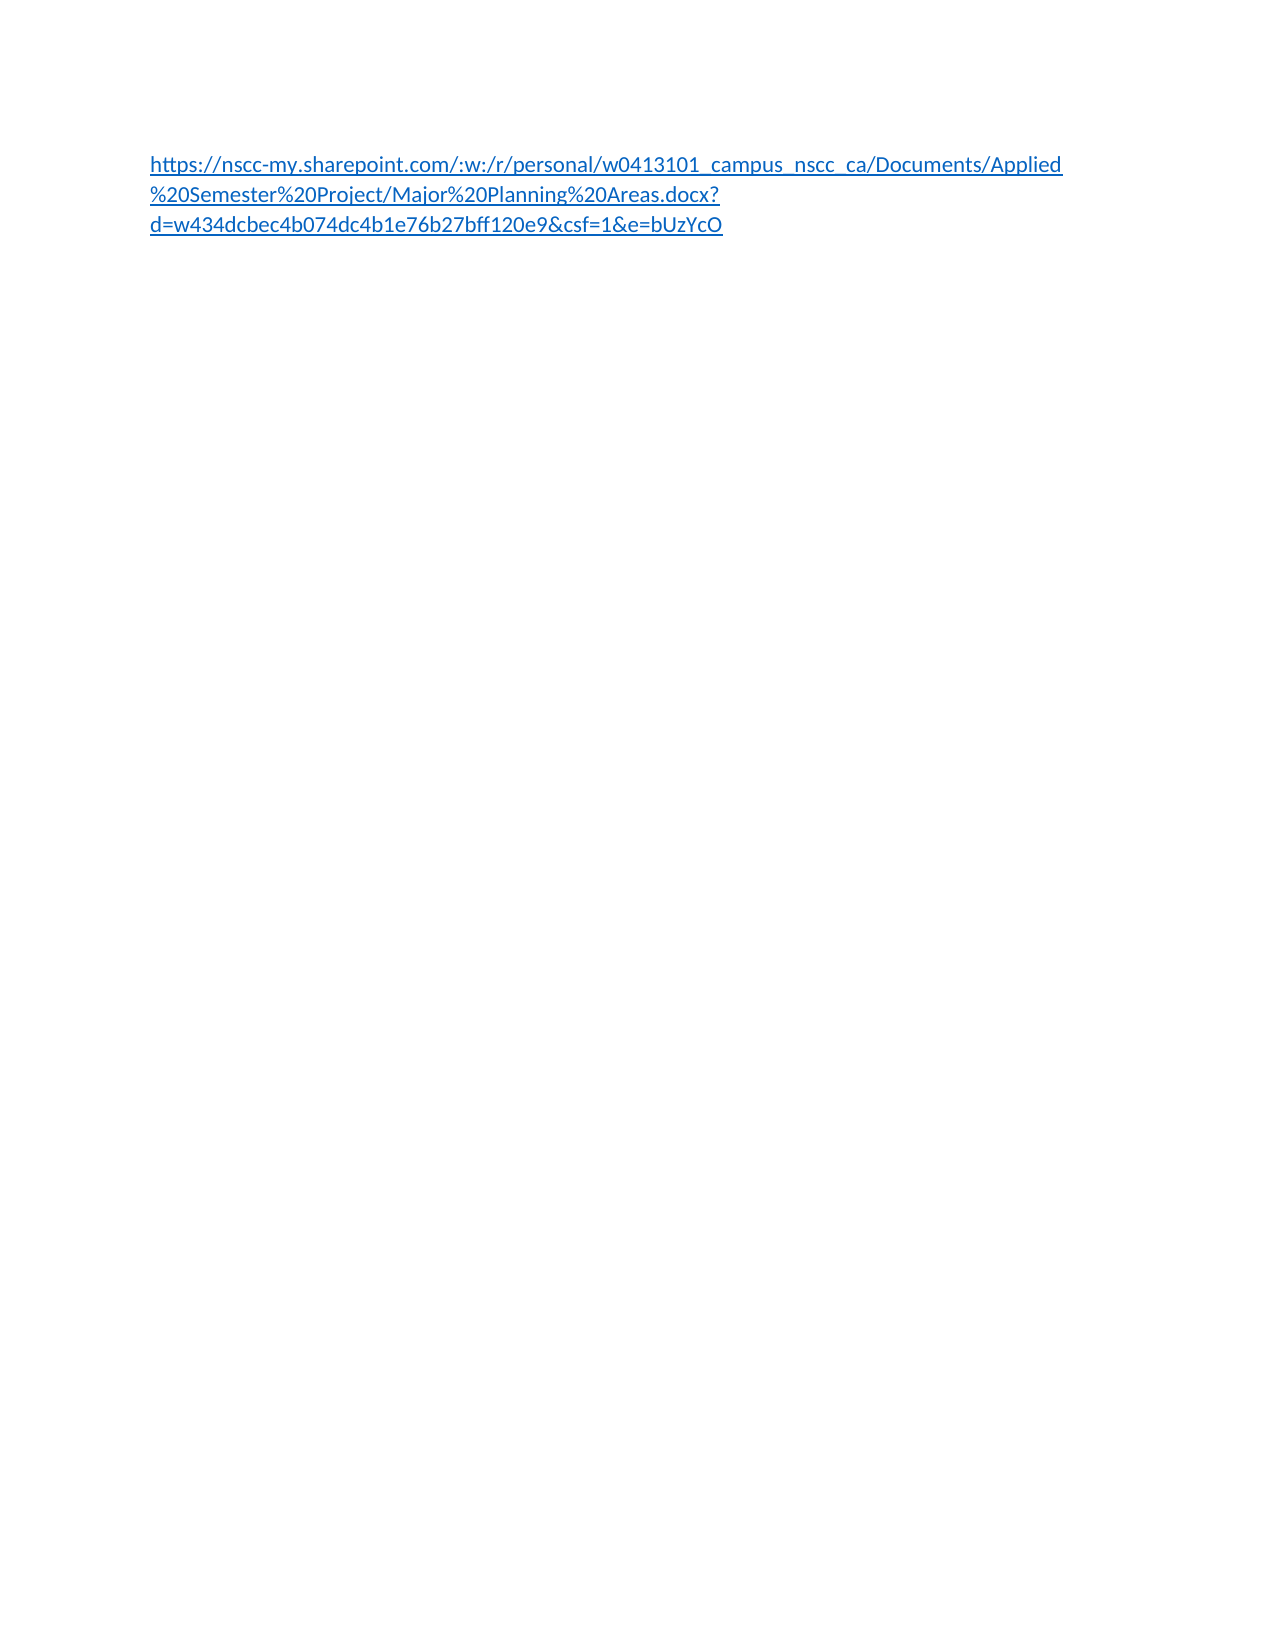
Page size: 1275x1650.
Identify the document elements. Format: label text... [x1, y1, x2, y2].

text https://nscc-my.sharepoint.com/:w:/r/personal/w0413101_campus_nscc_ca/Documents/Applied%20Semester%20Project/Major%20Planning%20Areas.docx?d=w434dcbec4b074dc4b1e76b27bff120e9&csf=1&e=bUzYcO [150, 150, 1125, 238]
